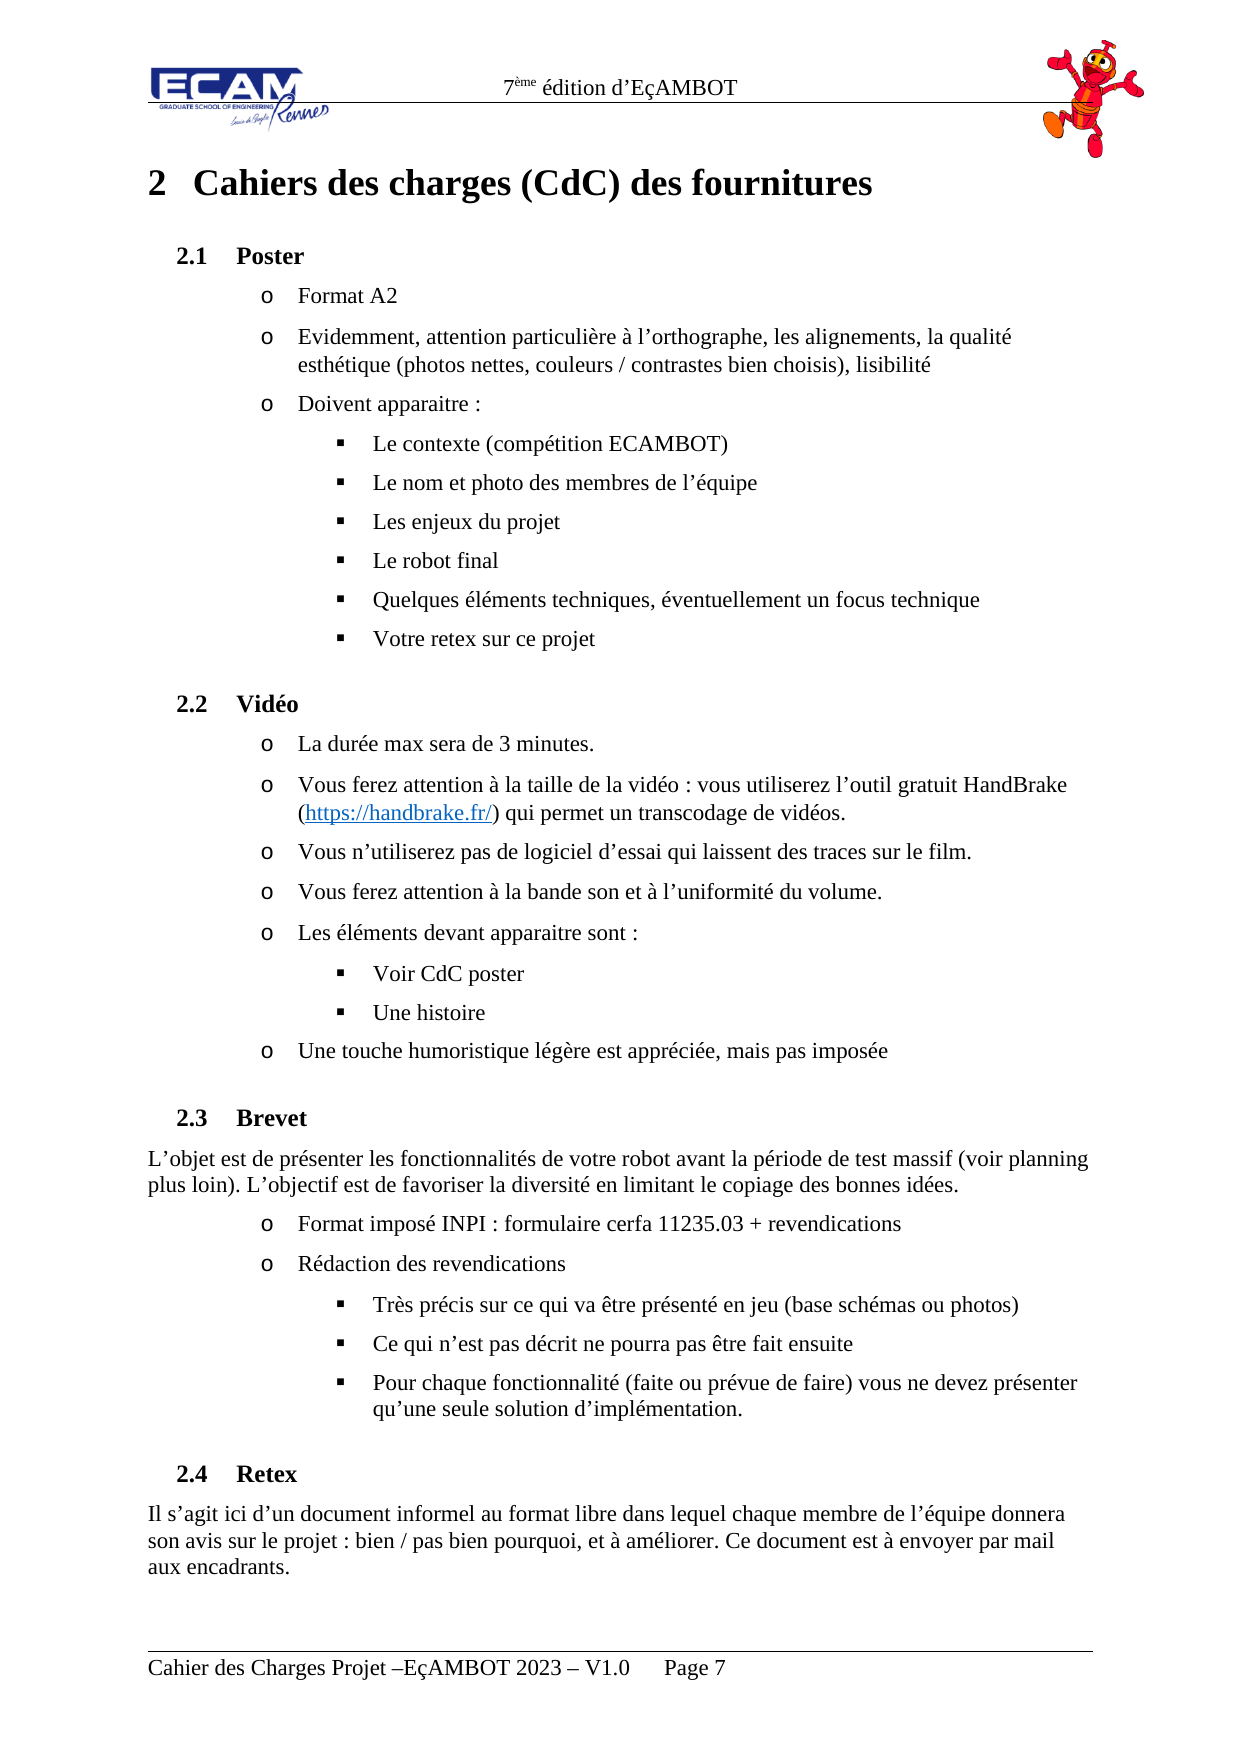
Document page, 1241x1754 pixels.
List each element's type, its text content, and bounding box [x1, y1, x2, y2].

list Voir CdC poster [335, 960, 1093, 986]
subtitle Poster [176, 241, 1093, 269]
subtitle Vidéo [176, 689, 1093, 717]
list Pour chaque fonctionnalité (faite ou prévue de faire) vous ne devez présenter qu’une seule solution d’implémentation. [335, 1369, 1093, 1422]
list La durée max sera de 3 minutes. [260, 730, 1093, 758]
list Les enjeux du projet [335, 508, 1093, 534]
list Très précis sur ce qui va être présenté en jeu (base schémas ou photos) [335, 1291, 1093, 1318]
list Vous n’utiliserez pas de logiciel d’essai qui laissent des traces sur le film. [260, 838, 1093, 866]
list Evidemment, attention particulière à l’orthographe, les alignements, la qualité esthétique (photos nettes, couleurs / contrastes bien choisis), lisibilité [260, 323, 1093, 377]
list Format A2 [260, 282, 1093, 310]
list Ce qui n’est pas décrit ne pourra pas être fait ensuite [335, 1330, 1093, 1356]
picture [128, 51, 335, 139]
list Vous ferez attention à la bande son et à l’uniformité du volume. [260, 878, 1093, 907]
list Le contexte (compétition ECAMBOT) [335, 431, 1093, 457]
list Doivent apparaitre : [260, 390, 1093, 418]
subtitle Retex [176, 1459, 1093, 1488]
list Le robot final [335, 547, 1093, 573]
list Le nom et photo des membres de l’équipe [335, 469, 1093, 496]
subtitle Cahiers des charges (CdC) des fournitures [148, 160, 1093, 203]
text Il s’agit ici d’un document informel au format libre dans lequel chaque membre de l’équipe donnera son avis sur le projet : bien / pas bien pourquoi, et à améliorer. Ce document est à envoyer par mail aux encadrants. [148, 1500, 1093, 1579]
list Quelques éléments techniques, éventuellement un focus technique [335, 586, 1093, 612]
list Une histoire [335, 999, 1093, 1025]
text L’objet est de présenter les fonctionnalités de votre robot avant la période de test massif (voir planning plus loin). L’objectif est de favoriser la diversité en limitant le copiage des bonnes idées. [148, 1144, 1093, 1197]
list Format imposé INPI : formulaire cerfa 11235.03 + revendications [260, 1210, 1093, 1238]
list Vous ferez attention à la taille de la vidéo : vous utiliserez l’outil gratuit HandBrake (https://handbrake.fr/) qui permet un transcodage de vidéos. [260, 771, 1093, 825]
list Rédaction des revendications [260, 1251, 1093, 1279]
picture [1031, 40, 1149, 158]
list Les éléments devant apparaitre sont : [260, 919, 1093, 947]
list Une touche humoristique légère est appréciée, mais pas imposée [260, 1038, 1093, 1066]
list Votre retex sur ce projet [335, 625, 1093, 651]
subtitle Brevet [176, 1103, 1093, 1132]
